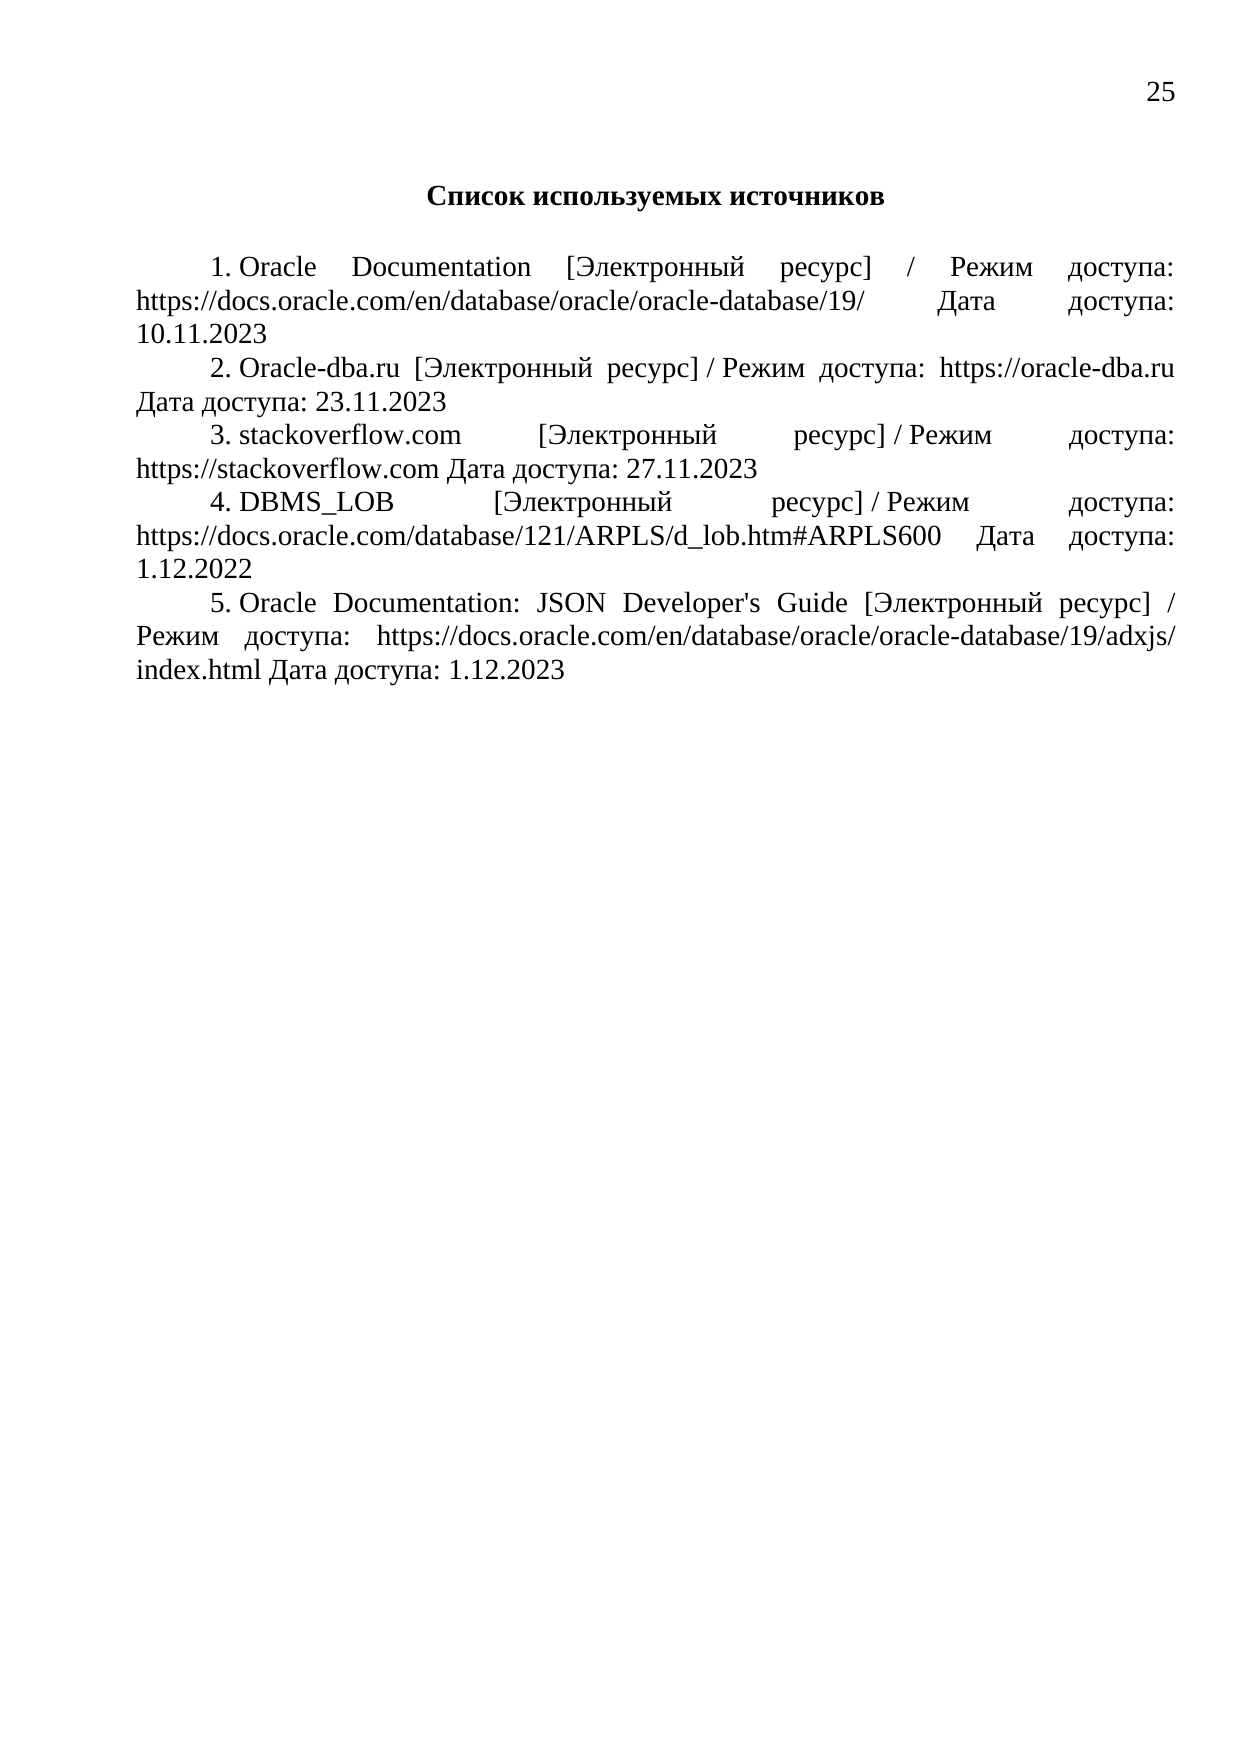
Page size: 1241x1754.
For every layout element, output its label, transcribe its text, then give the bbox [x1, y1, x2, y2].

list stackoverflow.com [Электронный ресурс] / Режим доступа: https://stackoverflow.com Дата доступа: 27.11.2023 [136, 417, 1175, 484]
list DBMS_LOB [Электронный ресурс] / Режим доступа: https://docs.oracle.com/database/121/ARPLS/d_lob.htm#ARPLS600 Дата доступа: 1.12.2022 [136, 484, 1175, 585]
list Oracle-dba.ru [Электронный ресурс] / Режим доступа: https://oracle-dba.ru Дата доступа: 23.11.2023 [136, 350, 1175, 417]
list Oracle Documentation [Электронный ресурс] / Режим доступа: https://docs.oracle.com/en/database/oracle/oracle-database/19/ Дата доступа: 10.11.2023 [136, 249, 1175, 350]
list Oracle Documentation: JSON Developer's Guide [Электронный ресурс] / Режим доступа: https://docs.oracle.com/en/database/oracle/oracle-database/19/adxjs/index.html Дата доступа: 1.12.2023 [136, 585, 1175, 686]
subtitle Список используемых источников [136, 178, 1175, 212]
